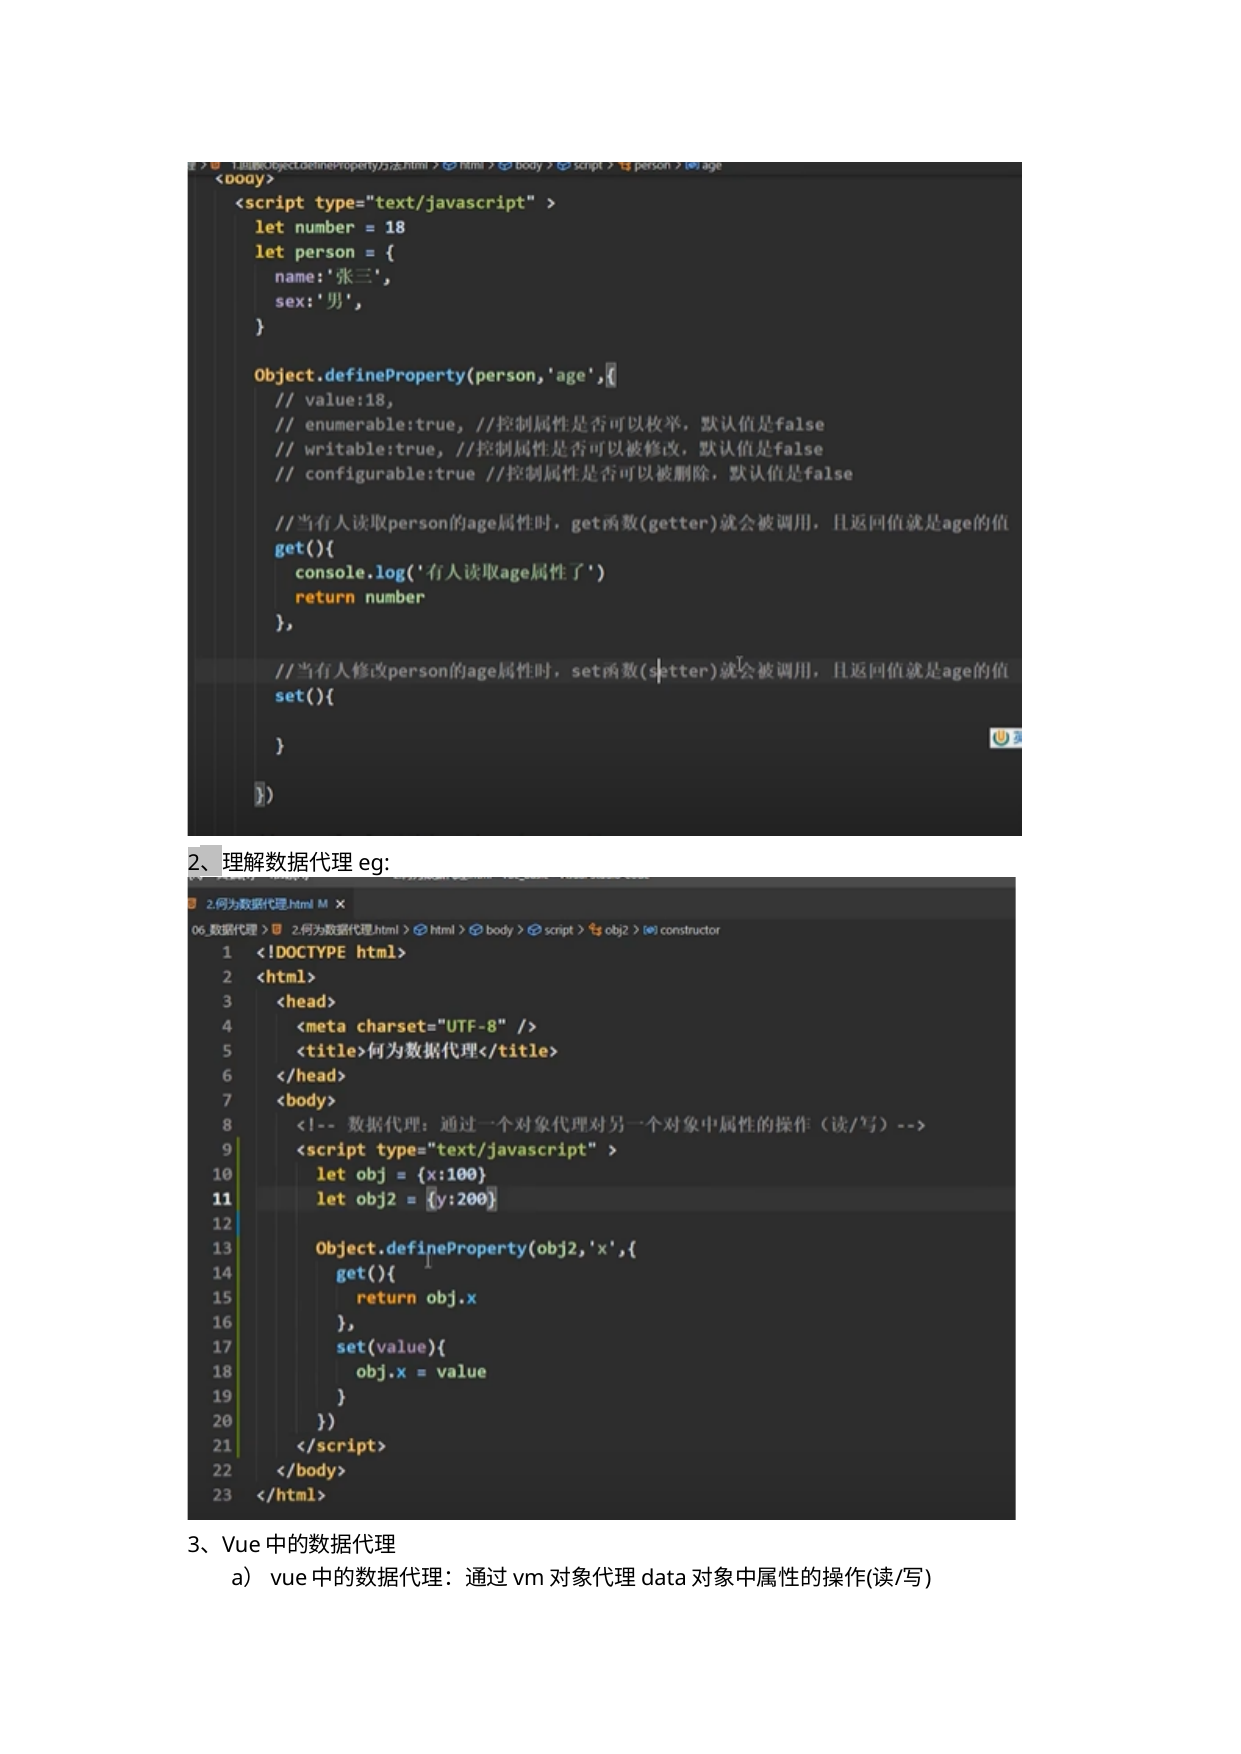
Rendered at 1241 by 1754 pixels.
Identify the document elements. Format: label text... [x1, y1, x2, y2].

text a） vue中的数据代理：通过vm对象代理data对象中属性的操作(读/写) [187, 1559, 1053, 1592]
picture [187, 162, 1022, 836]
text 2、理解数据代理 eg: [187, 844, 1053, 877]
text 3、Vue中的数据代理 [187, 1527, 1053, 1559]
picture [187, 877, 1016, 1520]
